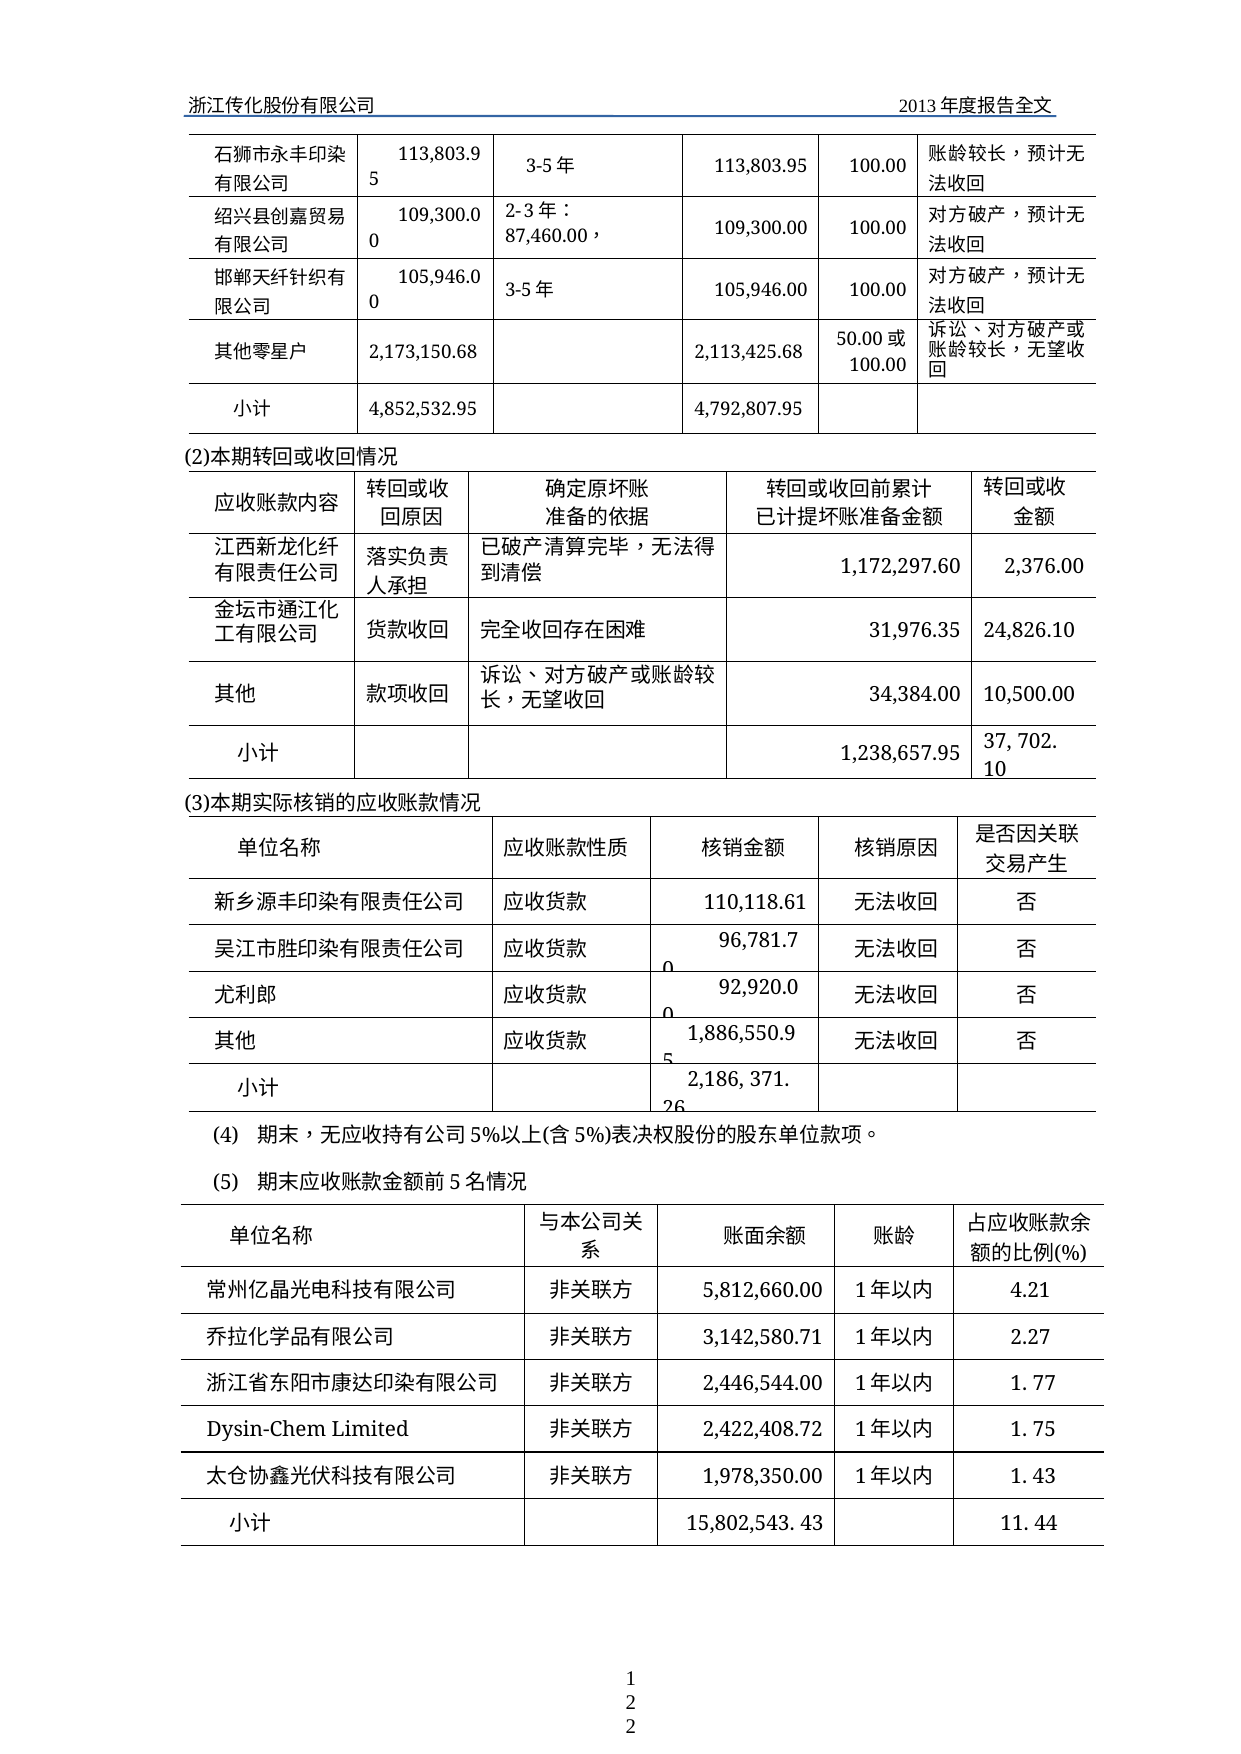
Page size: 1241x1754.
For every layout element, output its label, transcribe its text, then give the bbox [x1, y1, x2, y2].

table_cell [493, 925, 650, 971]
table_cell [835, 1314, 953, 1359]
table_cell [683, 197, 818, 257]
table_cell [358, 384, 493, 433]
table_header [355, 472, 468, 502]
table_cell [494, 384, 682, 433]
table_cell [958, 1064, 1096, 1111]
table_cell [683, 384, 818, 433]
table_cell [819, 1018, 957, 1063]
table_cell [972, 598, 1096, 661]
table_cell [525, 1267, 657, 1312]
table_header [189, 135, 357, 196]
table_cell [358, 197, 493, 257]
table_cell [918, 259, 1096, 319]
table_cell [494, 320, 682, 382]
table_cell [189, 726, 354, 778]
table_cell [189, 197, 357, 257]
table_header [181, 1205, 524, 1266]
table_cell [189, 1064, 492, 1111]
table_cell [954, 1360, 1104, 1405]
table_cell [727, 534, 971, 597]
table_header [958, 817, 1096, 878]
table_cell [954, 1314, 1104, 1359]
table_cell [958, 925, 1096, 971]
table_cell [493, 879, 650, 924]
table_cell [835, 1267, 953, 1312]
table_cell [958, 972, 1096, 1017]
text (3)本期实际核销的应收账款情况 [184, 788, 1149, 816]
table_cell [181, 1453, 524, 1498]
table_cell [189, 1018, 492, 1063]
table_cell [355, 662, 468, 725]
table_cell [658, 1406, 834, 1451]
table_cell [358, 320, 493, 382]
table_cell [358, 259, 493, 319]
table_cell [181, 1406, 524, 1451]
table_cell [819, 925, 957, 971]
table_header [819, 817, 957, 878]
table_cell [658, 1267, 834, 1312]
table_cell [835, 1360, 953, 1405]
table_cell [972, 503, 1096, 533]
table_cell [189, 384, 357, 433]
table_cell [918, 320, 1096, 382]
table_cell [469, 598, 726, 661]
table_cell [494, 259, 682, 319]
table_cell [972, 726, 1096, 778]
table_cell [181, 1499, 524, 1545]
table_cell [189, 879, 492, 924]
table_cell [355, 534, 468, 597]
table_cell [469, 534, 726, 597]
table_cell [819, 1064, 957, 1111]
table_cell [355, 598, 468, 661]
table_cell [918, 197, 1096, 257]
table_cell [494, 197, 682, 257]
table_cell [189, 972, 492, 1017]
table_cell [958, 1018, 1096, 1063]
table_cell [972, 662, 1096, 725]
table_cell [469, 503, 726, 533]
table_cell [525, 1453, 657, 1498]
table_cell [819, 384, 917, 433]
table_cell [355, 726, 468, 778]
text (2)本期转回或收回情况 [184, 442, 1149, 471]
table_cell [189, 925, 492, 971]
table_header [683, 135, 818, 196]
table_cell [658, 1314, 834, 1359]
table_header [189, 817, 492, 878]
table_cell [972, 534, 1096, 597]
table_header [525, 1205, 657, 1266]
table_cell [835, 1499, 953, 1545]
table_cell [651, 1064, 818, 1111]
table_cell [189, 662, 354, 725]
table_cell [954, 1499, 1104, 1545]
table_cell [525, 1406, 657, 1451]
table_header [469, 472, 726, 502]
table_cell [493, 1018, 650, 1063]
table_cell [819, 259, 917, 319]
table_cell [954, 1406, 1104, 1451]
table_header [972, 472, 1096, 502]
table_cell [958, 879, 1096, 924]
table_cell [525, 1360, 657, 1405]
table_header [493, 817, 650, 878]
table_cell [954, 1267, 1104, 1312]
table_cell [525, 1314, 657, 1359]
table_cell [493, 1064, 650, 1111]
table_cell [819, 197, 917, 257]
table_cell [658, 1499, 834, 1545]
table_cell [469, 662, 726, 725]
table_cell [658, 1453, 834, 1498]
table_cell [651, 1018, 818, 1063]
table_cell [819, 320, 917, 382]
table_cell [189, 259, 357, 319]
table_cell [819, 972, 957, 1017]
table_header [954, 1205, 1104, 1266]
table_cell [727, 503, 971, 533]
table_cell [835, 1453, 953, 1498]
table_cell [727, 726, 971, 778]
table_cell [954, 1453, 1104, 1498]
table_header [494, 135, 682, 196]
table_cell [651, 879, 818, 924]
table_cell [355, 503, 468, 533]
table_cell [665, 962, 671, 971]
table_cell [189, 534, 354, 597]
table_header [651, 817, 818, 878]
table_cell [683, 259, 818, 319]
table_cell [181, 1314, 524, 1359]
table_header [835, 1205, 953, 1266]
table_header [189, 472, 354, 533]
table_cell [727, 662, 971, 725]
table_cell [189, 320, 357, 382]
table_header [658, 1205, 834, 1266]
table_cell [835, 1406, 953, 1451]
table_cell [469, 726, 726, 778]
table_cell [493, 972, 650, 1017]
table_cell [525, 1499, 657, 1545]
list 期末应收账款金额前5名情况 [136, 1167, 1149, 1196]
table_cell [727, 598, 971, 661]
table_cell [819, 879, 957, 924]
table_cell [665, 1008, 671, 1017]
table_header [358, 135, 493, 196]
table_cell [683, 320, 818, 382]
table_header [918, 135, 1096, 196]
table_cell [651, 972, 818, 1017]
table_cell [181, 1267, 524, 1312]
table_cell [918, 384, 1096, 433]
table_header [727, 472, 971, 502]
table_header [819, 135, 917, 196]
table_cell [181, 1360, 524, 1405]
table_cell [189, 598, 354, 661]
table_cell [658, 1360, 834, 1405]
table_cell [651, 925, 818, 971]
list 期末，无应收持有公司5%以上(含5%)表决权股份的股东单位款项。 [136, 1120, 1149, 1148]
